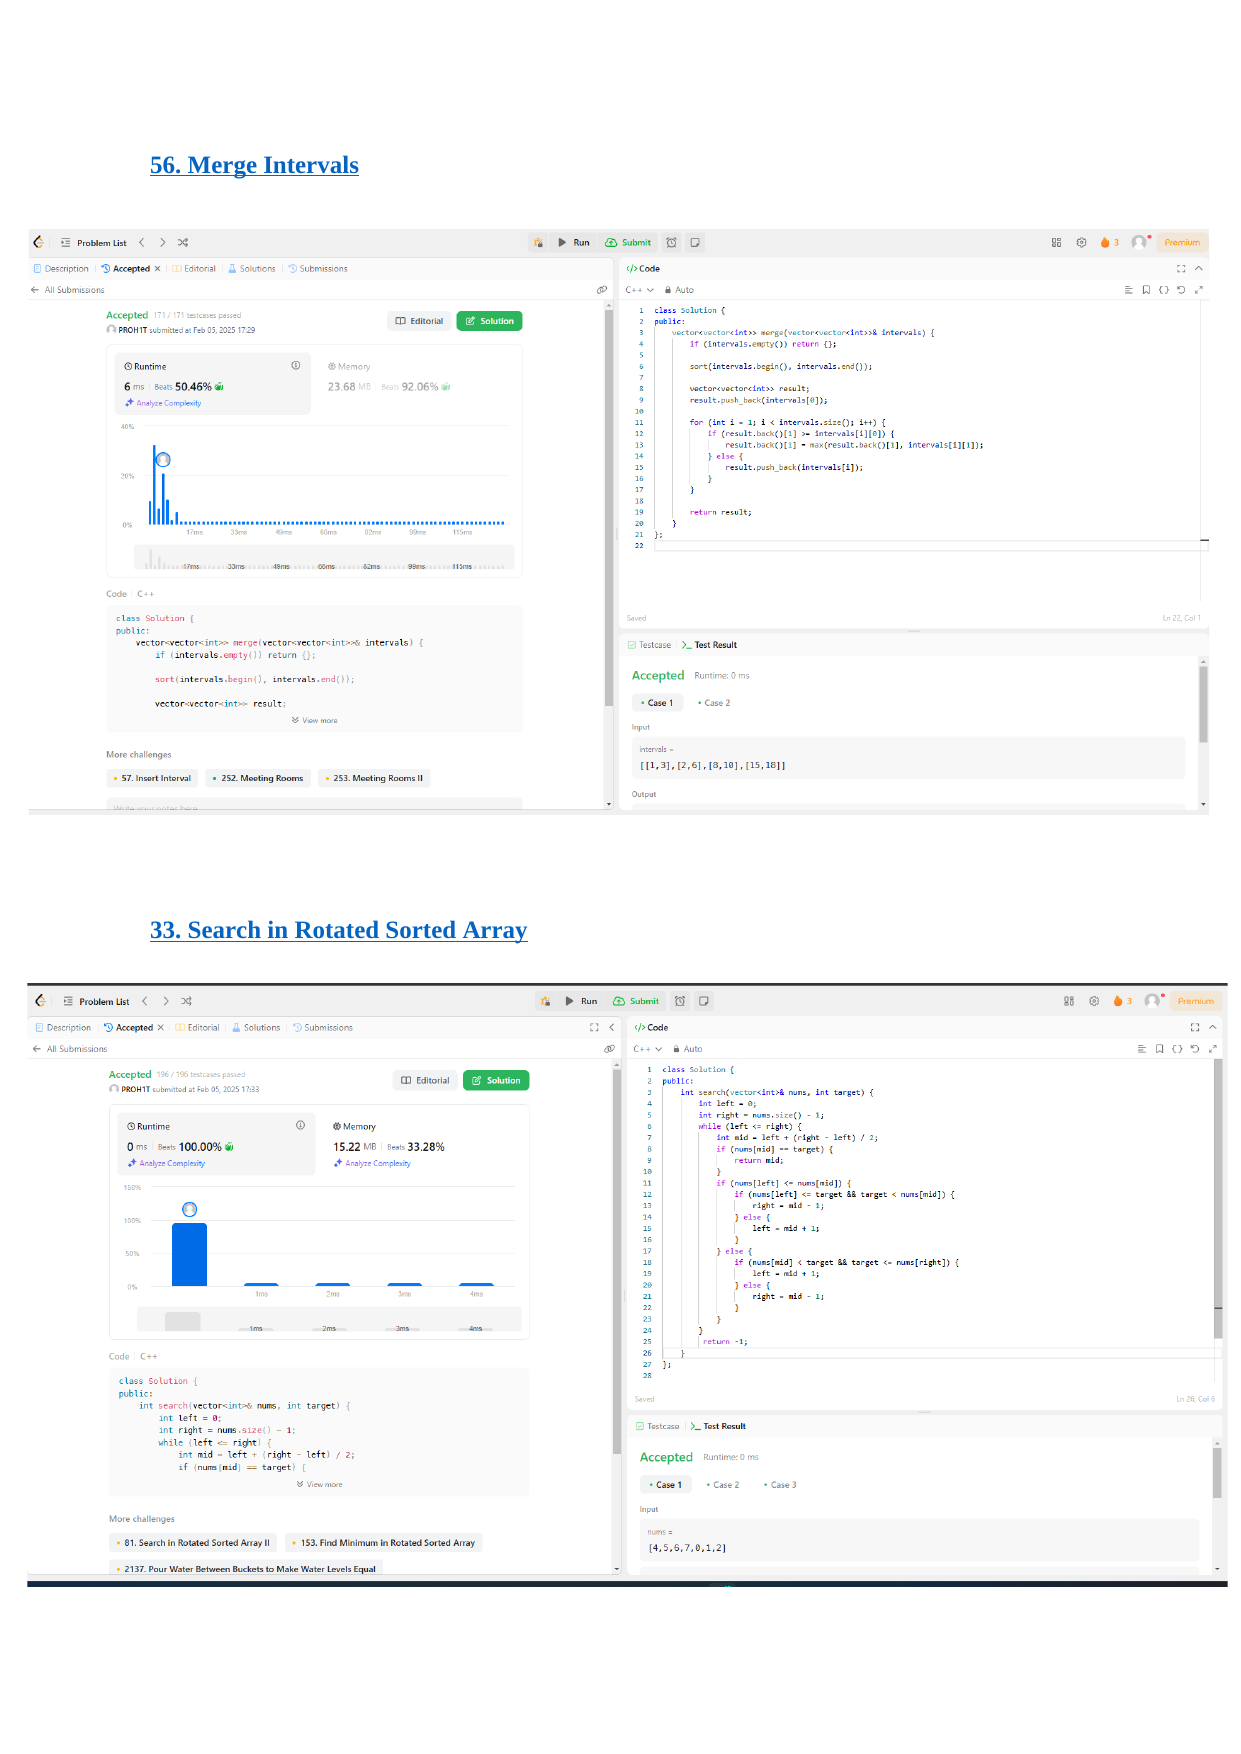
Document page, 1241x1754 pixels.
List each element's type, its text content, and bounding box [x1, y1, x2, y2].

picture [27, 229, 1210, 814]
picture [27, 983, 1228, 1587]
text 56. Merge Intervals [150, 150, 1090, 179]
text 33. Search in Rotated Sorted Array [150, 916, 1090, 944]
